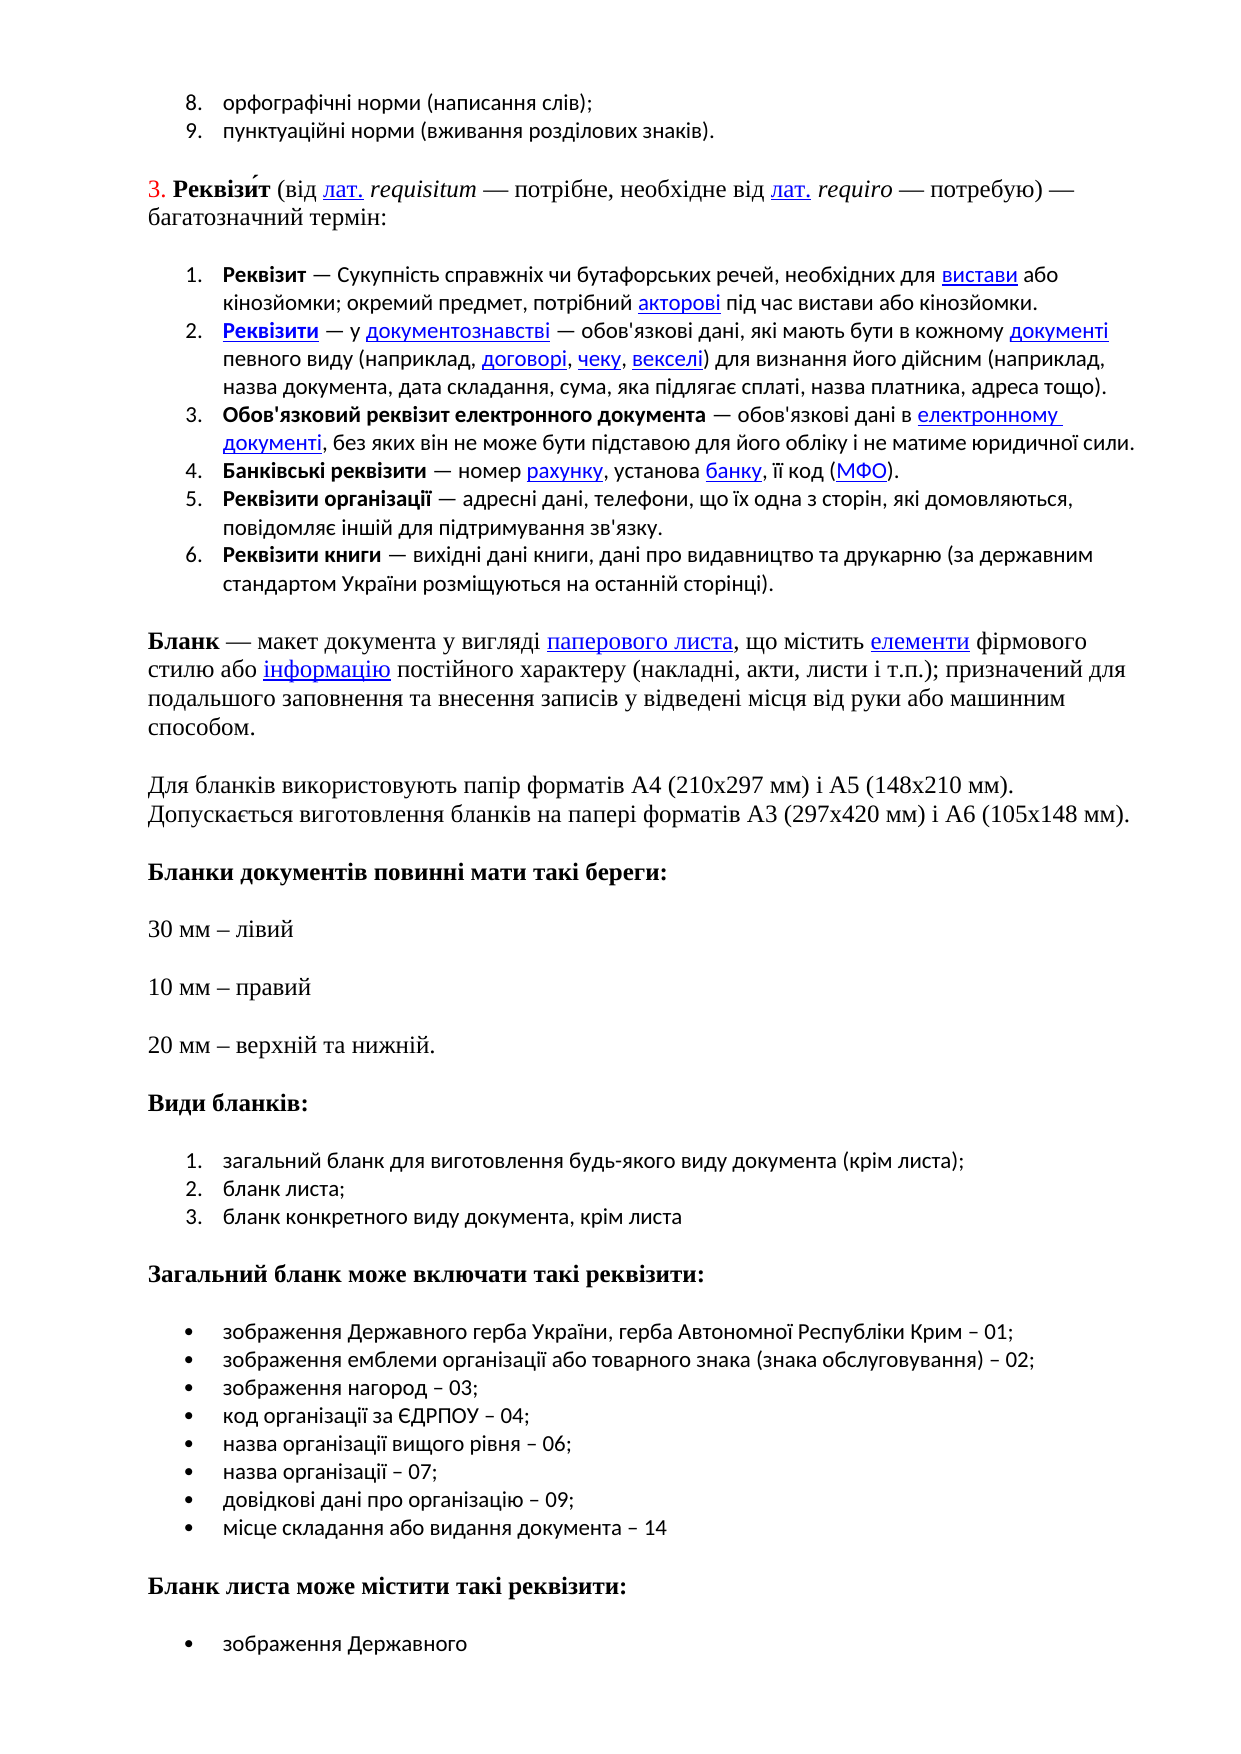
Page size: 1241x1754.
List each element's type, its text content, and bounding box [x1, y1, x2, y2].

list орфографічні норми (написання слів); [185, 88, 1152, 117]
list Реквізит — Сукупність справжніх чи бутафорських речей, необхідних для вистави або кінозйомки; окремий предмет, потрібний акторові під час вистави або кінозйомки. [185, 260, 1152, 316]
text Для бланків використовують папір форматів А4 (210х297 мм) і А5 (148х210 мм). Допускається виготовлення бланків на папері форматів А3 (297х420 мм) і А6 (105х148 мм). [148, 770, 1152, 827]
list код організації за ЄДРПОУ – 04; [185, 1401, 1152, 1429]
list зображення Державного герба України, герба Автономної Республіки Крим – 01; [185, 1317, 1152, 1345]
list зображення нагород – 03; [185, 1373, 1152, 1401]
list зображення Державного [185, 1629, 1152, 1657]
text Види бланків: [148, 1088, 1152, 1117]
list зображення емблеми організації або товарного знака (знака обслуговування) – 02; [185, 1345, 1152, 1373]
list загальний бланк для виготовлення будь-якого виду документа (крім листа); [185, 1146, 1152, 1174]
list довідкові дані про організацію – 09; [185, 1486, 1152, 1513]
text 3. Реквізи́т (від лат. requisitum — потрібне, необхідне від лат. requiro — потребую) — багатозначний термін: [148, 174, 1152, 231]
list пунктуаційні норми (вживання розділових знаків). [185, 117, 1152, 144]
list бланк листа; [185, 1174, 1152, 1202]
list місце складання або видання документа – 14 [185, 1513, 1152, 1542]
text – правий [148, 972, 1152, 1001]
text – лівий [148, 914, 1152, 943]
list Реквізити книги — вихідні дані книги, дані про видавництво та друкарню (за державним стандартом України розміщуються на останній сторінці). [185, 541, 1152, 597]
text Бланки документів повинні мати такі береги: [148, 857, 1152, 885]
list бланк конкретного виду документа, крім листа [185, 1202, 1152, 1230]
text Бланк листа може містити такі реквізити: [148, 1571, 1152, 1599]
text Загальний бланк може включати такі реквізити: [148, 1259, 1152, 1288]
text 20 мм – верхній та нижній. [148, 1030, 1152, 1059]
list Обов'язковий реквізит електронного документа — обов'язкові дані в електронному документі, без яких він не може бути підставою для його обліку і не матиме юридичної сили. [185, 401, 1152, 457]
list назва організації – 07; [185, 1457, 1152, 1486]
text Бланк — макет документа у вигляді паперового листа, що містить елементи фірмового стилю або інформацію постійного характеру (накладні, акти, листи і т.п.); призначений для подальшого заповнення та внесення записів у відведені місця від руки або машинним способом. [148, 626, 1152, 741]
list Реквізити — у документознавстві — обов'язкові дані, які мають бути в кожному документі певного виду (наприклад, договорі, чеку, векселі) для визнання його дійсним (наприклад, назва документа, дата складання, сума, яка підлягає сплаті, назва платника, адреса тощо). [185, 316, 1152, 401]
list Банківські реквізити — номер рахунку, установа банку, її код (МФО). [185, 457, 1152, 484]
list Реквізити організації — адресні дані, телефони, що їх одна з сторін, які домовляються, повідомляє іншій для підтримування зв'язку. [185, 484, 1152, 541]
list назва організації вищого рівня – 06; [185, 1429, 1152, 1457]
